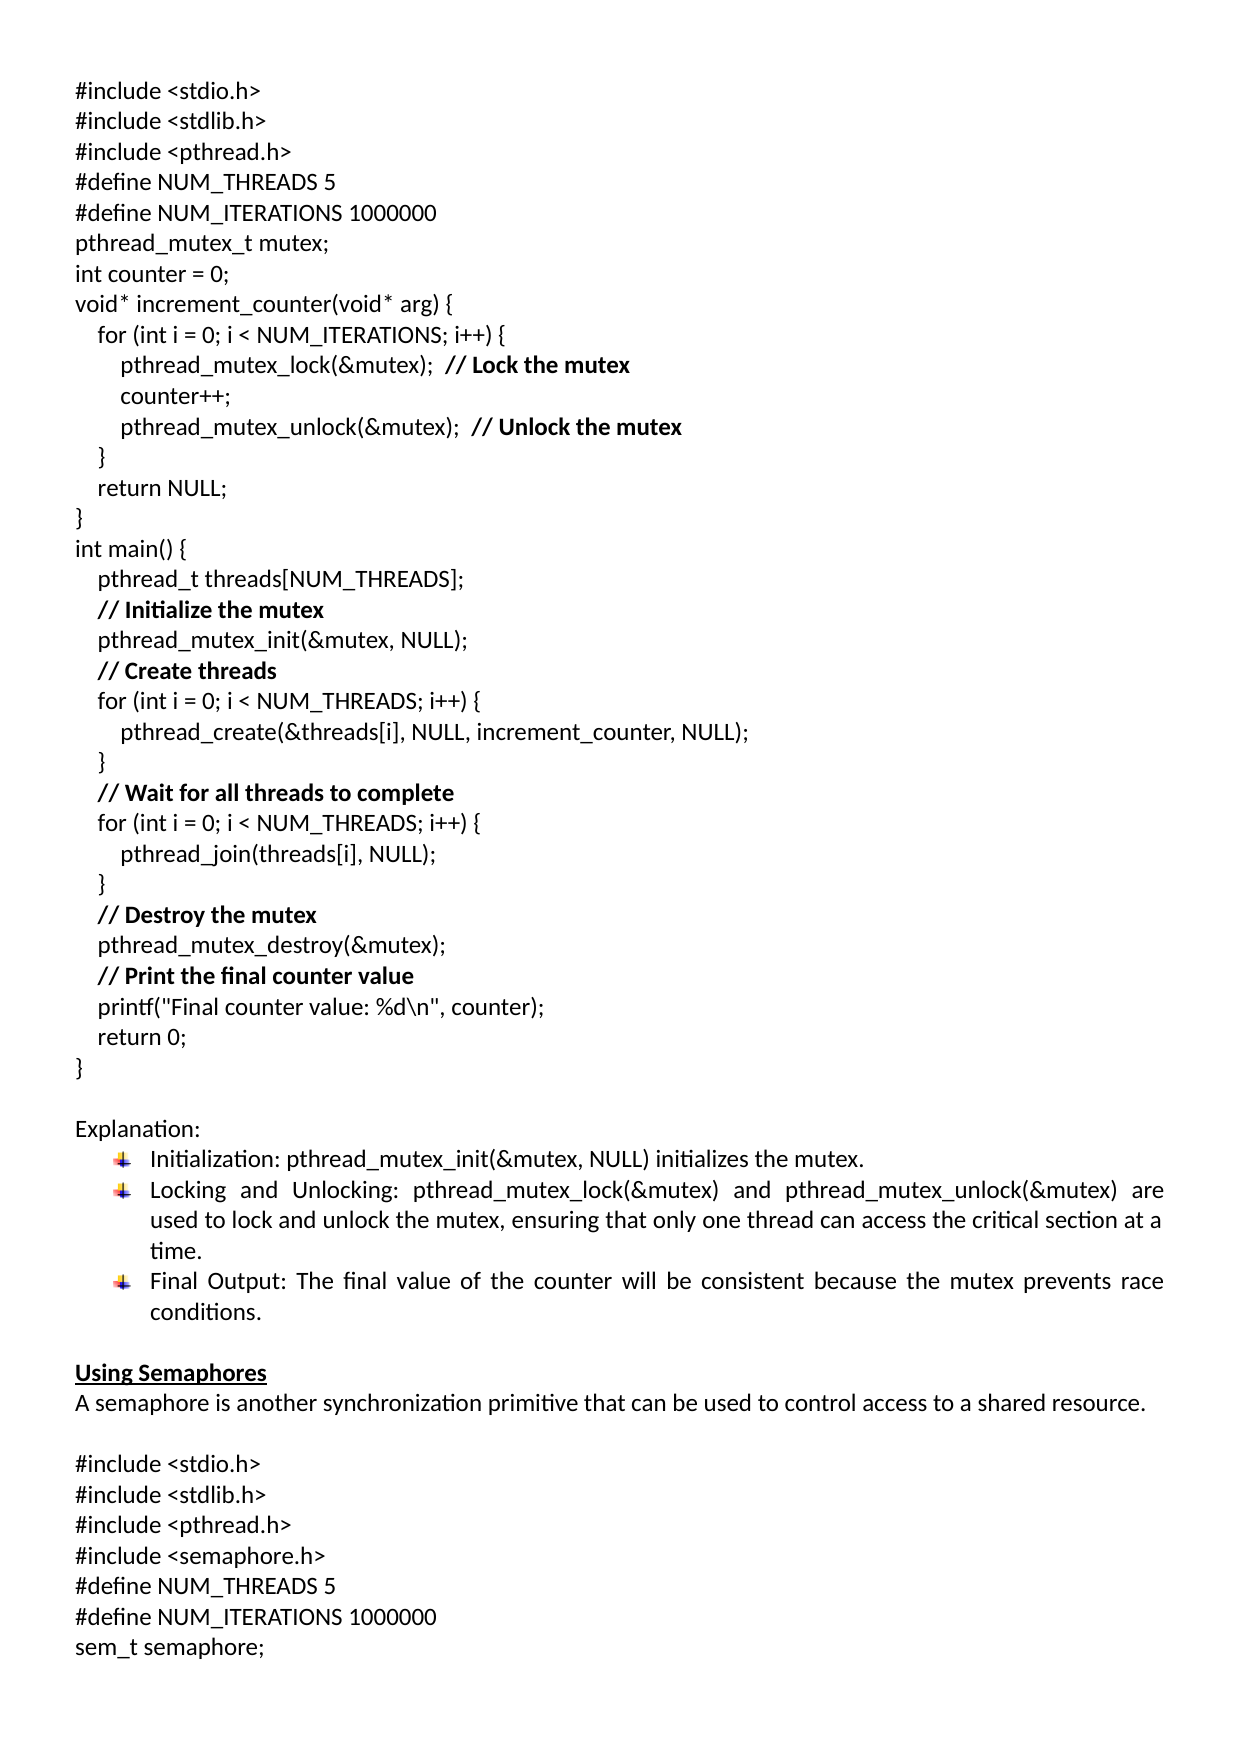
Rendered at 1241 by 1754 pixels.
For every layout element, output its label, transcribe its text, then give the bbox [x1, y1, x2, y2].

text pthread_mutex_lock(&mutex); // Lock the mutex [75, 350, 1165, 380]
text sem_t semaphore; [75, 1632, 1165, 1662]
text return 0; [75, 1021, 1165, 1052]
text #define NUM_ITERATIONS 1000000 [75, 1601, 1165, 1632]
text pthread_join(threads[i], NULL); [75, 838, 1165, 868]
text } [75, 1052, 1165, 1082]
text } [75, 746, 1165, 777]
text #include <stdio.h> [75, 1448, 1165, 1479]
text #include <stdio.h> [75, 75, 1165, 106]
text #include <stdlib.h> [75, 106, 1165, 136]
text // Wait for all threads to complete [75, 777, 1165, 807]
text int main() { [75, 533, 1165, 563]
text printf("Final counter value: %d\n", counter); [75, 991, 1165, 1021]
text int counter = 0; [75, 258, 1165, 289]
text #define NUM_ITERATIONS 1000000 [75, 197, 1165, 228]
text counter++; [75, 380, 1165, 411]
text #include <pthread.h> [75, 1509, 1165, 1540]
text } [75, 441, 1165, 472]
text pthread_mutex_unlock(&mutex); // Unlock the mutex [75, 411, 1165, 441]
text pthread_mutex_destroy(&mutex); [75, 929, 1165, 960]
text pthread_t threads[NUM_THREADS]; [75, 563, 1165, 594]
text Explanation: [75, 1113, 1165, 1143]
text #include <pthread.h> [75, 136, 1165, 167]
text A semaphore is another synchronization primitive that can be used to control access to a shared resource. [75, 1387, 1165, 1418]
text } [75, 502, 1165, 533]
text #include <semaphore.h> [75, 1540, 1165, 1571]
text #define NUM_THREADS 5 [75, 167, 1165, 197]
text // Initialize the mutex [75, 594, 1165, 624]
text #define NUM_THREADS 5 [75, 1571, 1165, 1601]
picture [113, 1181, 131, 1199]
text for (int i = 0; i < NUM_ITERATIONS; i++) { [75, 319, 1165, 350]
text Using Semaphores [75, 1357, 1165, 1387]
list Locking and Unlocking: pthread_mutex_lock(&mutex) and pthread_mutex_unlock(&mutex) are used to lock and unlock the mutex, ensuring that only one thread can access the critical section at a time. [112, 1174, 1165, 1265]
text pthread_mutex_init(&mutex, NULL); [75, 624, 1165, 655]
text pthread_create(&threads[i], NULL, increment_counter, NULL); [75, 716, 1165, 746]
text for (int i = 0; i < NUM_THREADS; i++) { [75, 807, 1165, 838]
text } [75, 868, 1165, 899]
text // Print the final counter value [75, 960, 1165, 991]
list Initialization: pthread_mutex_init(&mutex, NULL) initializes the mutex. [112, 1143, 1165, 1174]
text #include <stdlib.h> [75, 1479, 1165, 1509]
text // Create threads [75, 655, 1165, 685]
text void* increment_counter(void* arg) { [75, 289, 1165, 319]
list Final Output: The final value of the counter will be consistent because the mutex prevents race conditions. [112, 1265, 1165, 1326]
text pthread_mutex_t mutex; [75, 228, 1165, 258]
text return NULL; [75, 472, 1165, 502]
picture [113, 1150, 131, 1168]
text // Destroy the mutex [75, 899, 1165, 929]
picture [113, 1273, 131, 1290]
text for (int i = 0; i < NUM_THREADS; i++) { [75, 685, 1165, 716]
